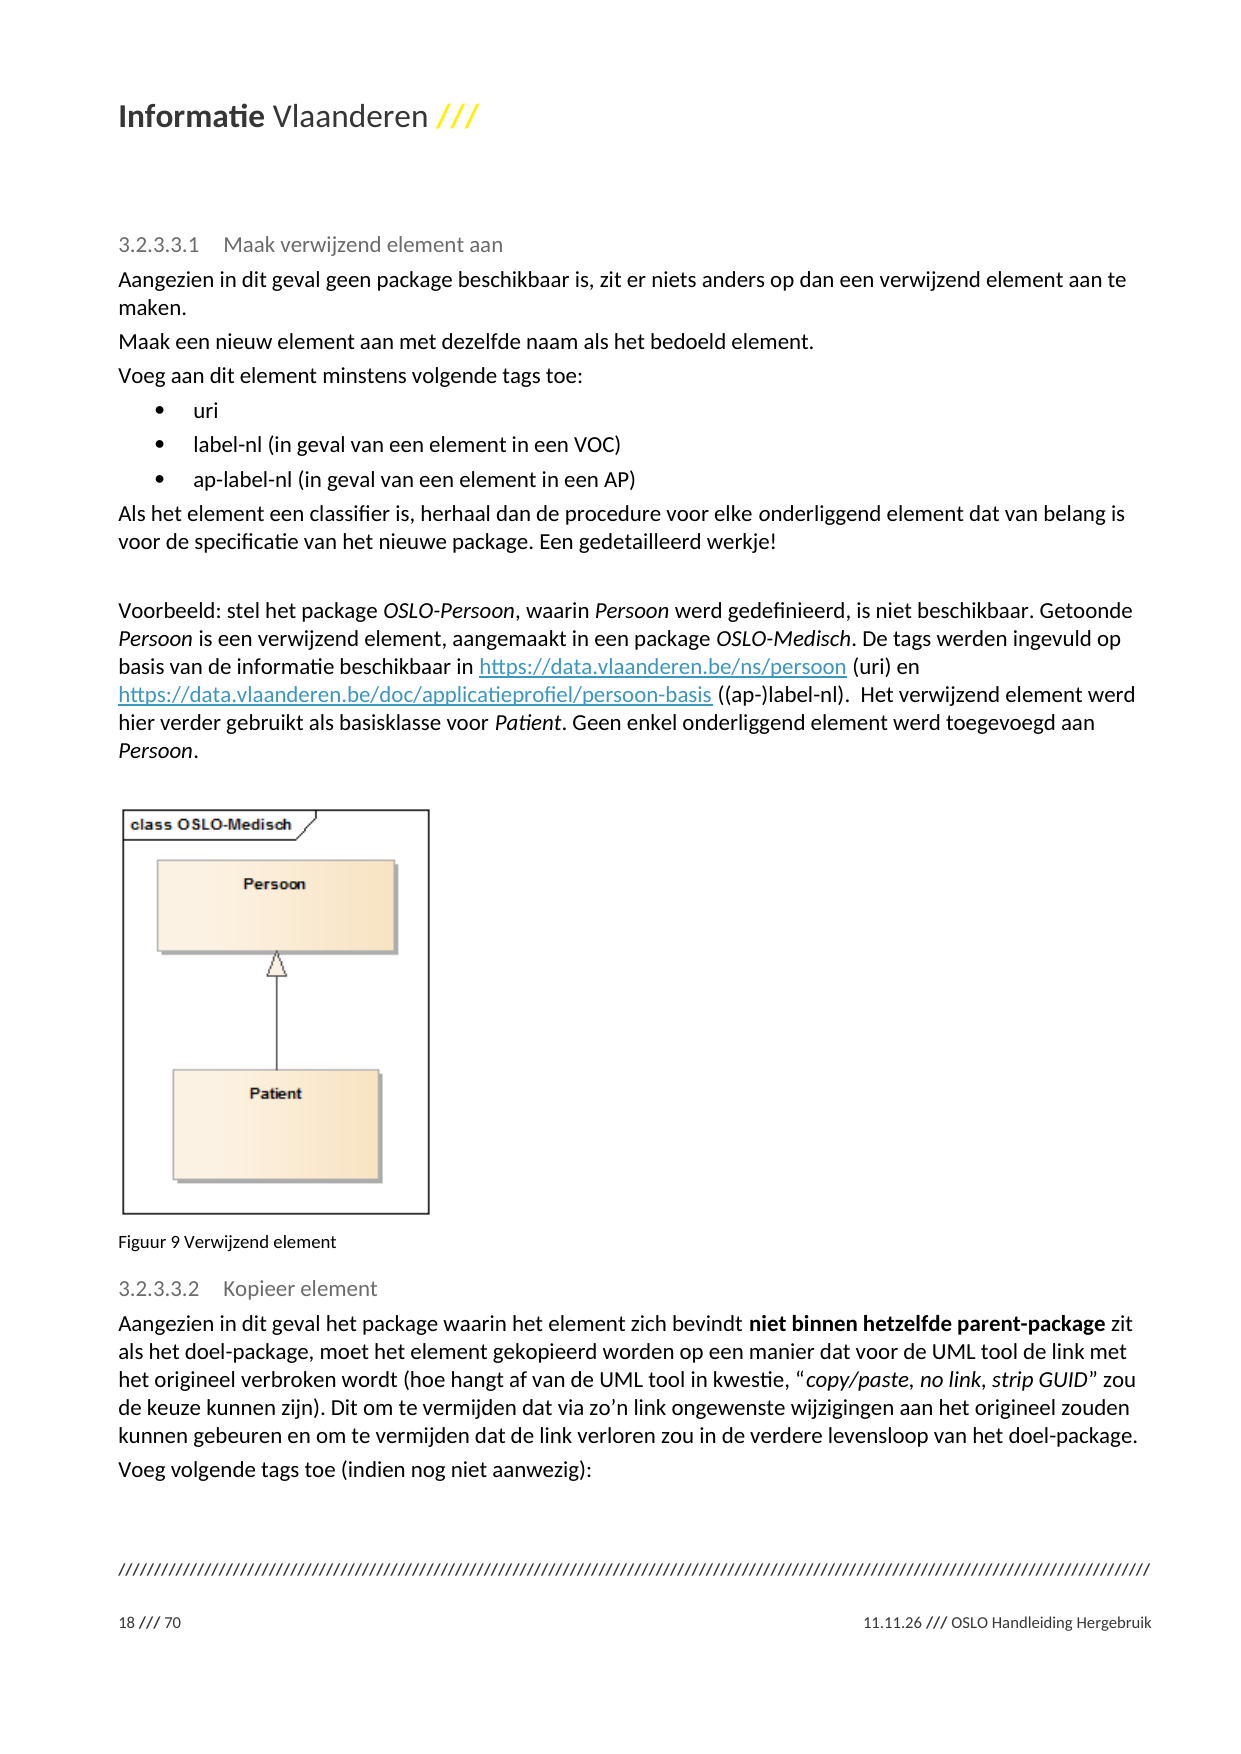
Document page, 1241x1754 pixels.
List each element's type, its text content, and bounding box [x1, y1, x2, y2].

subtitle Maak verwijzend element aan [118, 230, 1152, 258]
subtitle Kopieer element [118, 1274, 1152, 1302]
list uri [156, 396, 1152, 424]
text Aangezien in dit geval het package waarin het element zich bevindt niet binnen hetzelfde parent-package zit als het doel-package, moet het element gekopieerd worden op een manier dat voor de UML tool de link met het origineel verbroken wordt (hoe hangt af van de UML tool in kwestie, “copy/paste, no link, strip GUID” zou de keuze kunnen zijn). Dit om te vermijden dat via zo’n link ongewenste wijzigingen aan het origineel zouden kunnen gebeuren en om te vermijden dat de link verloren zou in de verdere levensloop van het doel-package. [118, 1308, 1152, 1449]
text Voeg volgende tags toe (indien nog niet aanwezig): [118, 1455, 1152, 1483]
text Aangezien in dit geval geen package beschikbaar is, zit er niets anders op dan een verwijzend element aan te maken. [118, 265, 1152, 321]
text Als het element een classifier is, herhaal dan de procedure voor elke onderliggend element dat van belang is voor de specificatie van het nieuwe package. Een gedetailleerd werkje! [118, 499, 1152, 555]
text Maak een nieuw element aan met dezelfde naam als het bedoeld element. [118, 327, 1152, 355]
text Voorbeeld: stel het package OSLO-Persoon, waarin Persoon werd gedefinieerd, is niet beschikbaar. Getoonde Persoon is een verwijzend element, aangemaakt in een package OSLO-Medisch. De tags werden ingevuld op basis van de informatie beschikbaar in https://data.vlaanderen.be/ns/persoon (uri) en https://data.vlaanderen.be/doc/applicatieprofiel/persoon-basis ((ap-)label-nl). Het verwijzend element werd hier verder gebruikt als basisklasse voor Patient. Geen enkel onderliggend element werd toegevoegd aan Persoon. [118, 596, 1152, 765]
list ap-label-nl (in geval van een element in een AP) [156, 465, 1152, 493]
picture [118, 805, 433, 1218]
text Voeg aan dit element minstens volgende tags toe: [118, 362, 1152, 390]
list label-nl (in geval van een element in een VOC) [156, 430, 1152, 458]
text Figuur 9 Verwijzend element [118, 1230, 1152, 1253]
